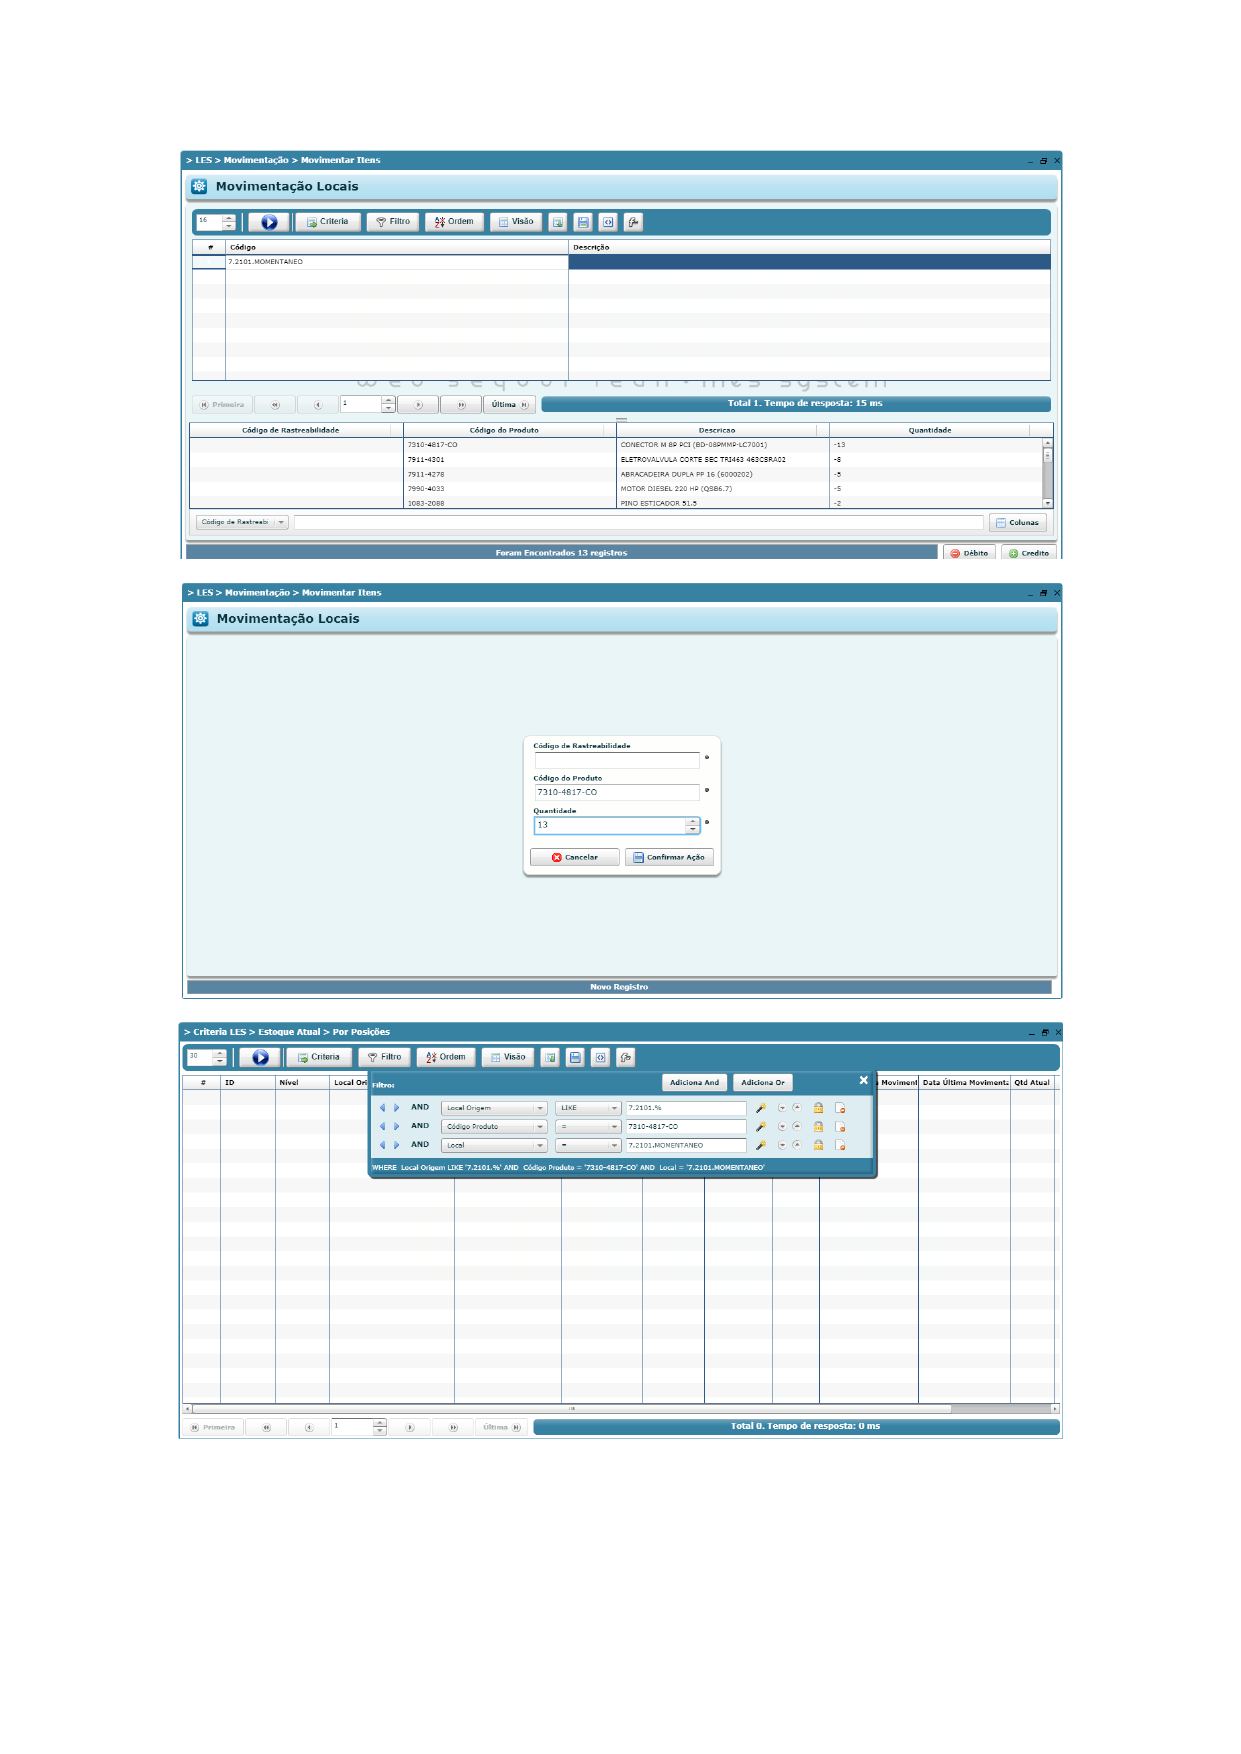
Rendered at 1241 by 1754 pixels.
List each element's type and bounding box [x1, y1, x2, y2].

picture [177, 577, 1063, 999]
picture [177, 147, 1063, 559]
picture [177, 1017, 1063, 1439]
